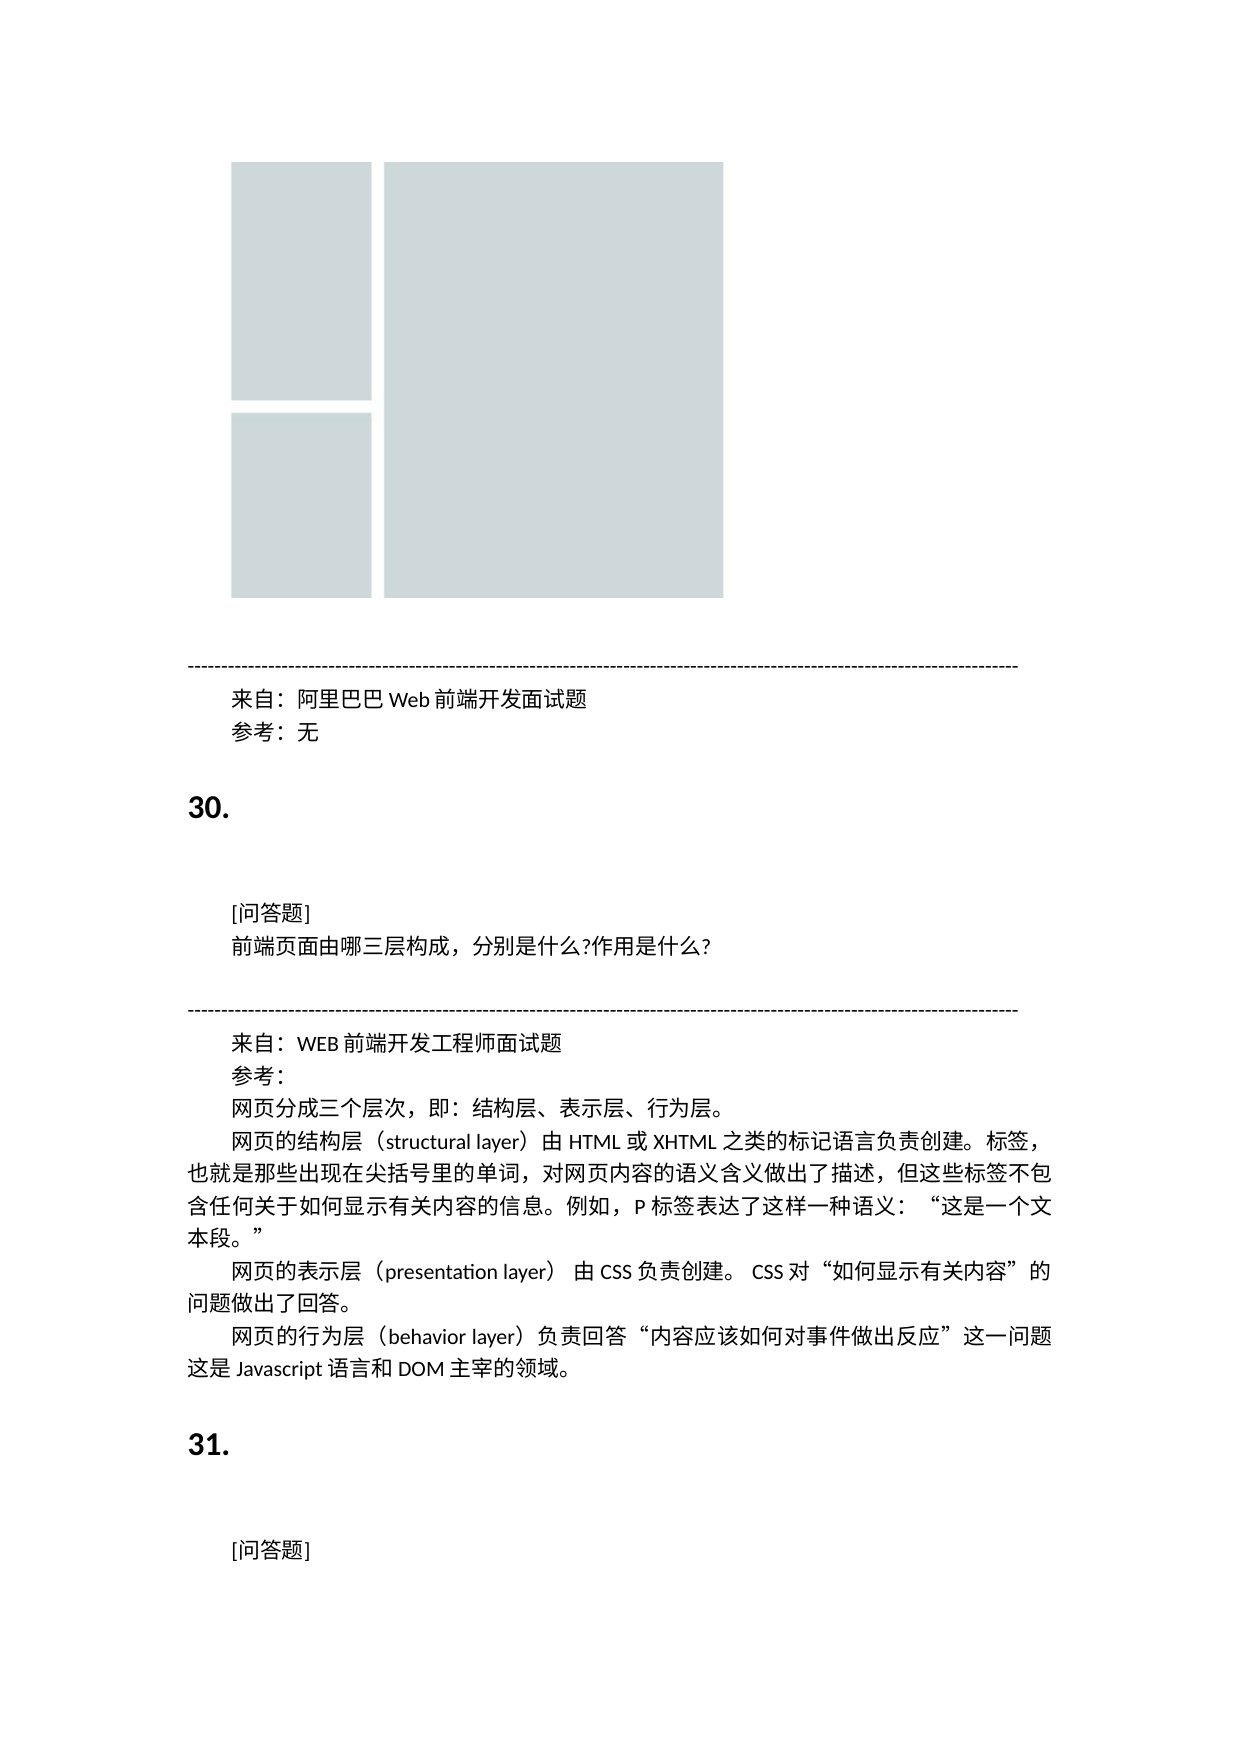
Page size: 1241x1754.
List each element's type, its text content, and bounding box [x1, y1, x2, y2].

picture [231, 162, 724, 598]
text 参考：无 [187, 714, 1053, 747]
text 网页的表示层（presentation layer） 由 CSS 负责创建。 CSS 对“如何显示有关内容”的问题做出了回答。 [187, 1253, 1053, 1318]
text 网页分成三个层次，即：结构层、表示层、行为层。 [187, 1091, 1053, 1123]
text ---------------------------------------------------------------------------------------------------------------------------- [187, 649, 1053, 682]
text 网页的结构层（structural layer）由 HTML 或 XHTML 之类的标记语言负责创建。标签，也就是那些出现在尖括号里的单词，对网页内容的语义含义做出了描述，但这些标签不包含任何关于如何显示有关内容的信息。例如，P 标签表达了这样一种语义：“这是一个文本段。” [187, 1123, 1053, 1253]
text ---------------------------------------------------------------------------------------------------------------------------- [187, 993, 1053, 1026]
text 来自：阿里巴巴Web前端开发面试题 [187, 682, 1053, 714]
text 来自：WEB前端开发工程师面试题 [187, 1026, 1053, 1058]
text 网页的行为层（behavior layer）负责回答“内容应该如何对事件做出反应”这一问题。这是 Javascript 语言和 DOM 主宰的领域。 [187, 1318, 1053, 1383]
text [问答题] [187, 896, 1053, 928]
text 参考： [187, 1058, 1053, 1091]
text [问答题] [187, 1532, 1053, 1565]
text 前端页面由哪三层构成，分别是什么?作用是什么? [187, 928, 1053, 961]
